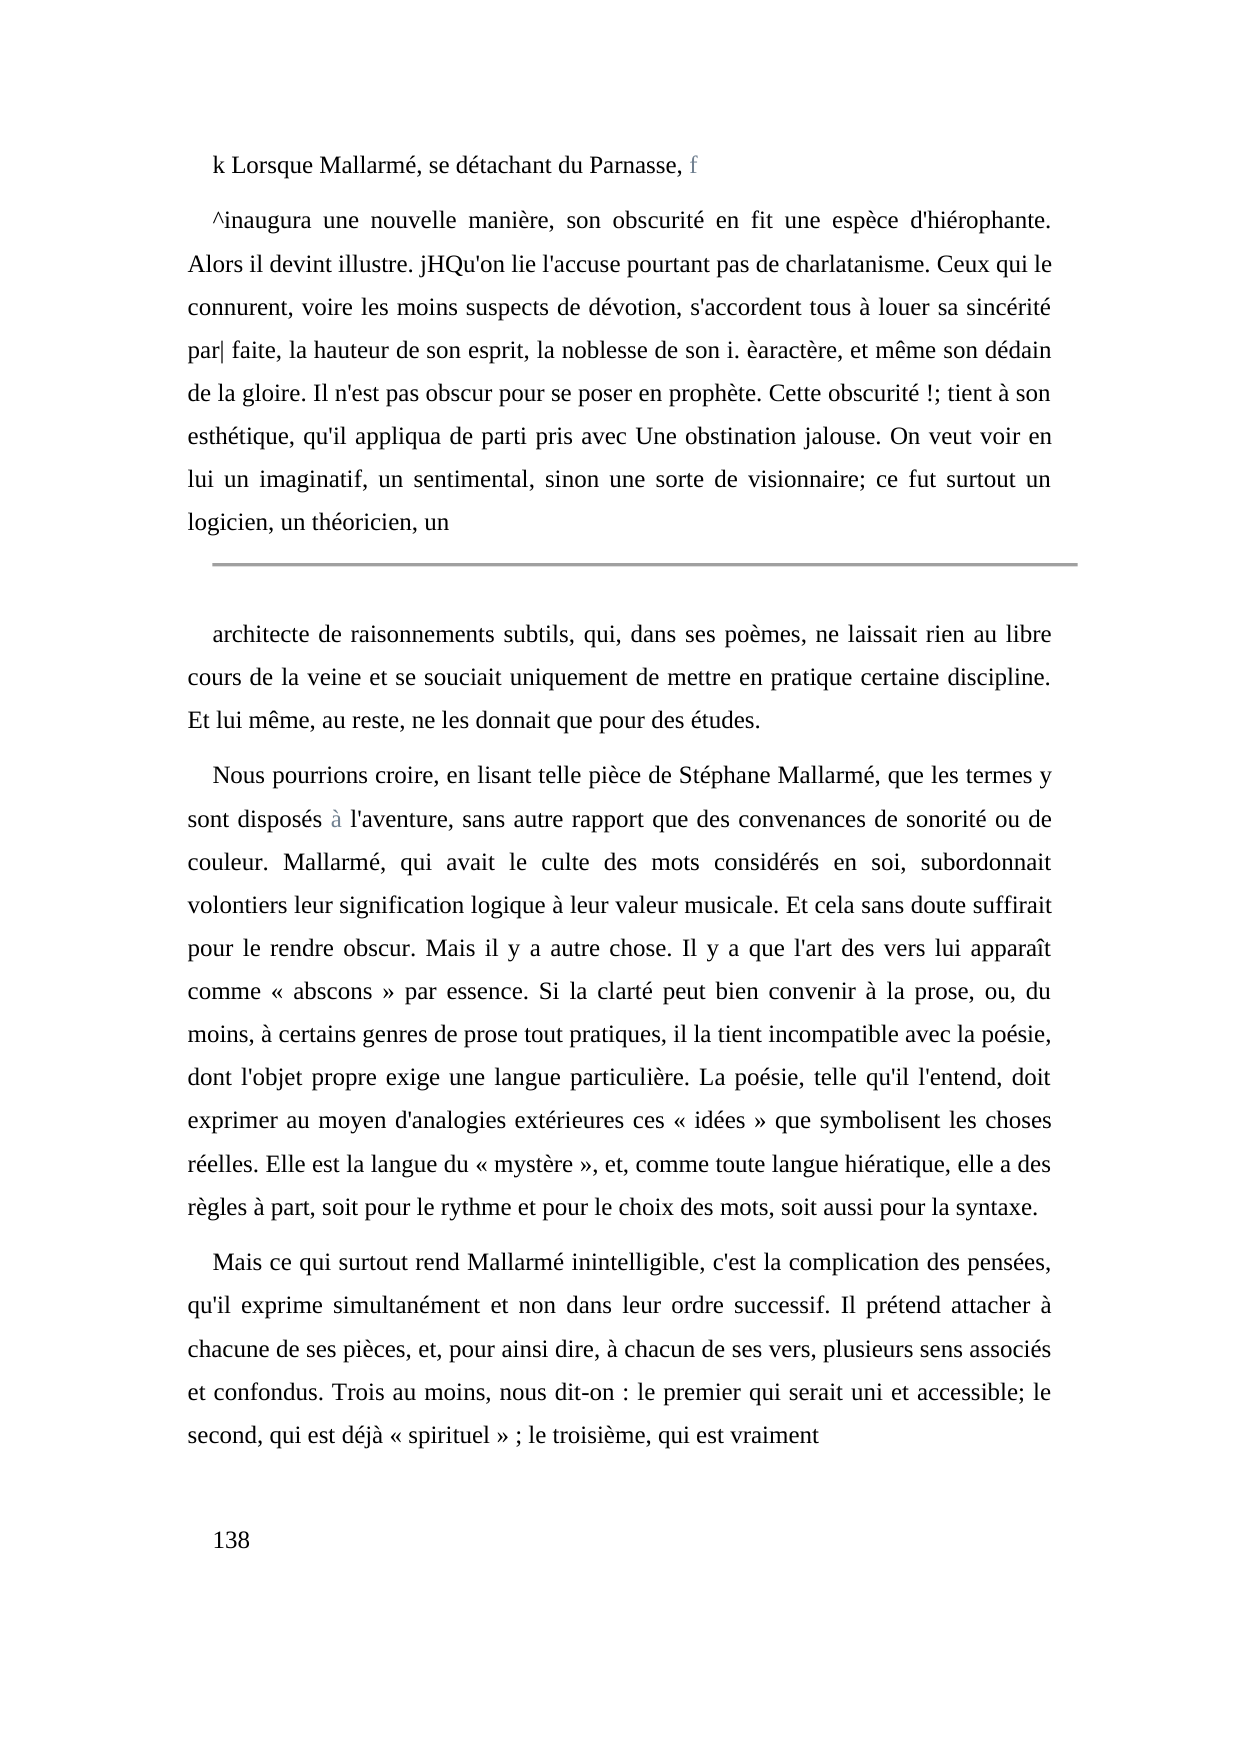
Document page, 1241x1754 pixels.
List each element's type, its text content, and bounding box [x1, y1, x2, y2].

text Mais ce qui surtout rend Mallarmé inintelligible, c'est la complication des pensées, qu'il exprime simultanément et non dans leur ordre successif. Il prétend attacher à chacune de ses pièces, et, pour ainsi dire, à chacun de ses vers, plusieurs sens associés et confondus. Trois au moins, nous dit-on : le premier qui serait uni et accessible; le second, qui est déjà « spirituel » ; le troisième, qui est vraiment [187, 1247, 1053, 1449]
text ^inaugura une nouvelle manière, son obscurité en fit une espèce d'hiérophante. Alors il devint illustre. jHQu'on lie l'accuse pourtant pas de charlatanisme. Ceux qui le connurent, voire les moins suspects de dévotion, s'accordent tous à louer sa sincérité par| faite, la hauteur de son esprit, la noblesse de son i. èaractère, et même son dédain de la gloire. Il n'est pas obscur pour se poser en prophète. Cette obscurité !; tient à son esthétique, qu'il appliqua de parti pris avec Une obstination jalouse. On veut voir en lui un imaginatif, un sentimental, sinon une sorte de visionnaire; ce fut surtout un logicien, un théoricien, un [187, 206, 1053, 536]
text architecte de raisonnements subtils, qui, dans ses poèmes, ne laissait rien au libre cours de la veine et se souciait uniquement de mettre en pratique certaine discipline. Et lui même, au reste, ne les donnait que pour des études. [187, 619, 1053, 734]
text Nous pourrions croire, en lisant telle pièce de Stéphane Mallarmé, que les termes y sont disposés à l'aventure, sans autre rapport que des convenances de sonorité ou de couleur. Mallarmé, qui avait le culte des mots considérés en soi, subordonnait volontiers leur signification logique à leur valeur musicale. Et cela sans doute suffirait pour le rendre obscur. Mais il y a autre chose. Il y a que l'art des vers lui apparaît comme « abscons » par essence. Si la clarté peut bien convenir à la prose, ou, du moins, à certains genres de prose tout pratiques, il la tient incompatible avec la poésie, dont l'objet propre exige une langue particulière. La poésie, telle qu'il l'entend, doit exprimer au moyen d'analogies extérieures ces « idées » que symbolisent les choses réelles. Elle est la langue du « mystère », et, comme toute langue hiératique, elle a des règles à part, soit pour le rythme et pour le choix des mots, soit aussi pour la syntaxe. [187, 761, 1053, 1221]
text k Lorsque Mallarmé, se détachant du Parnasse, f [187, 150, 1053, 179]
